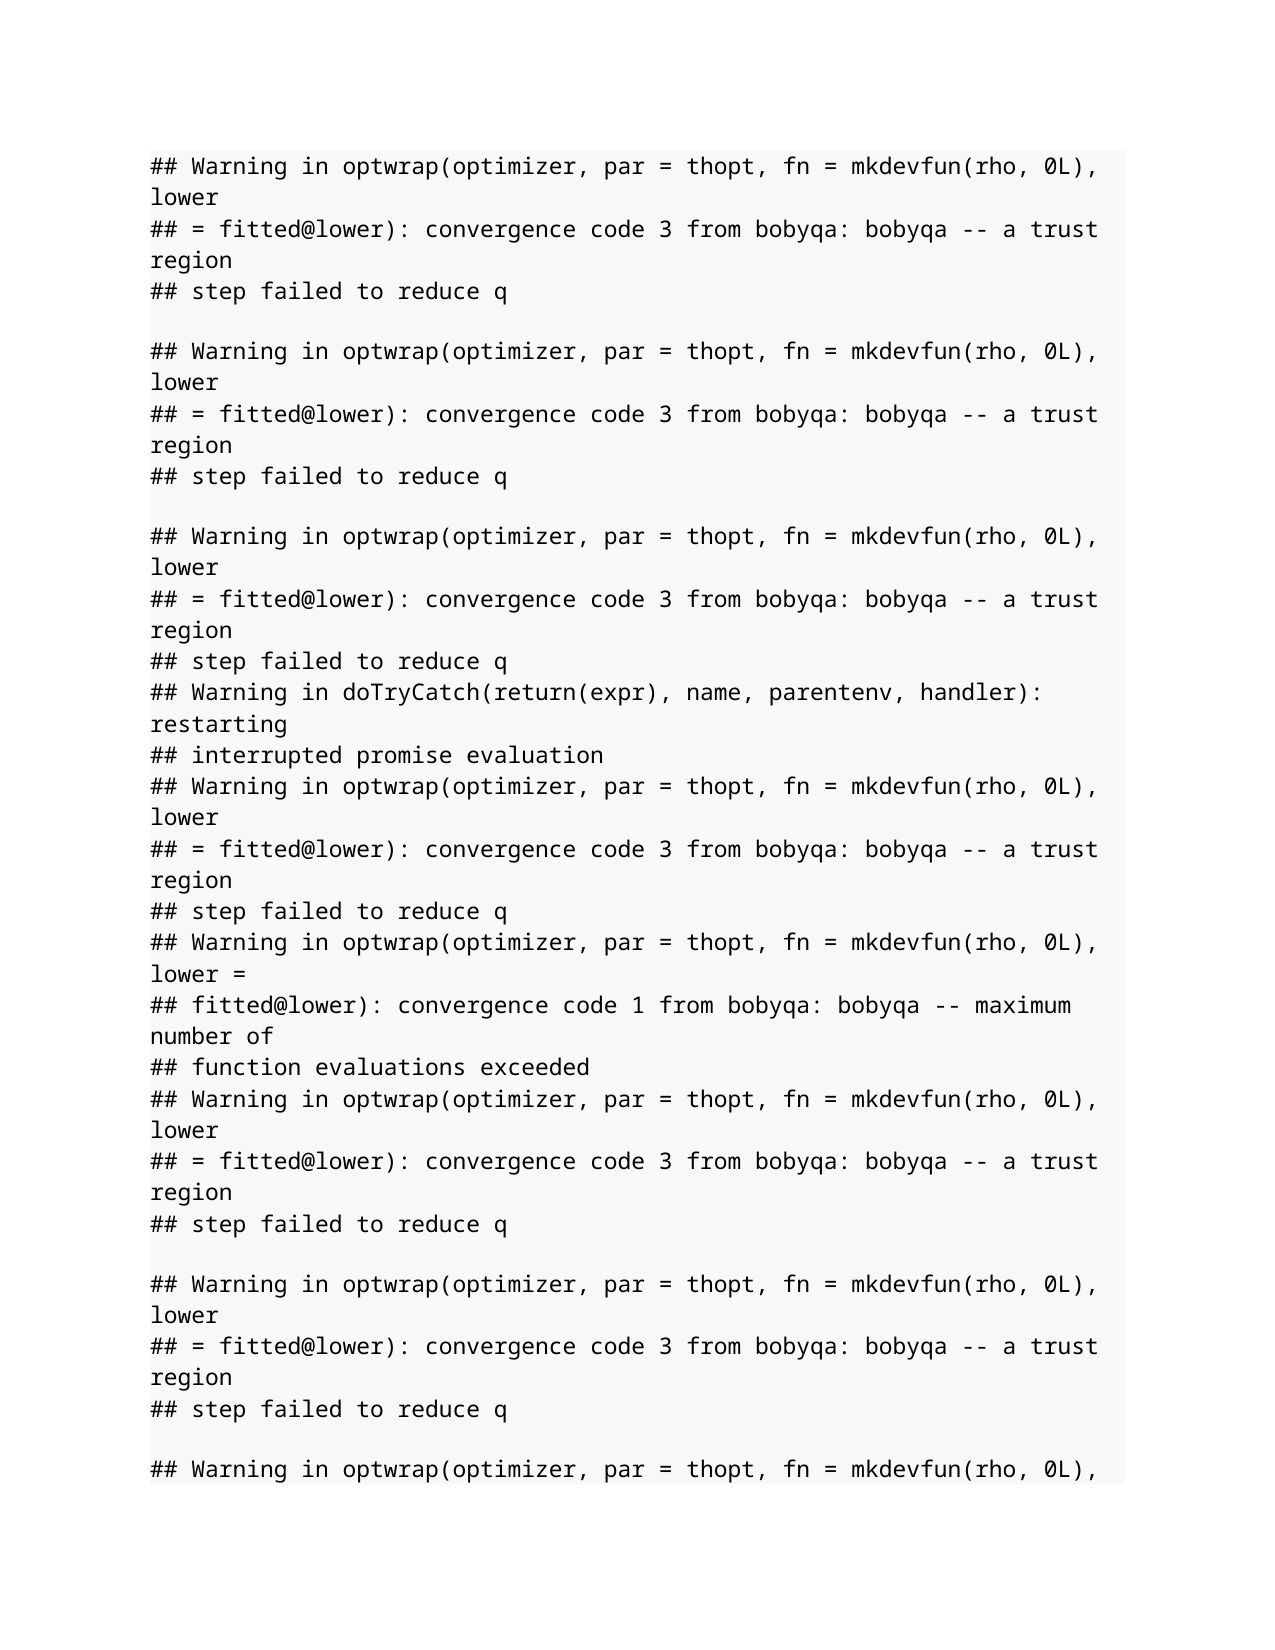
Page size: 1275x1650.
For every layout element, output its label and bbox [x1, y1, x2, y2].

text [150, 150, 1125, 1484]
